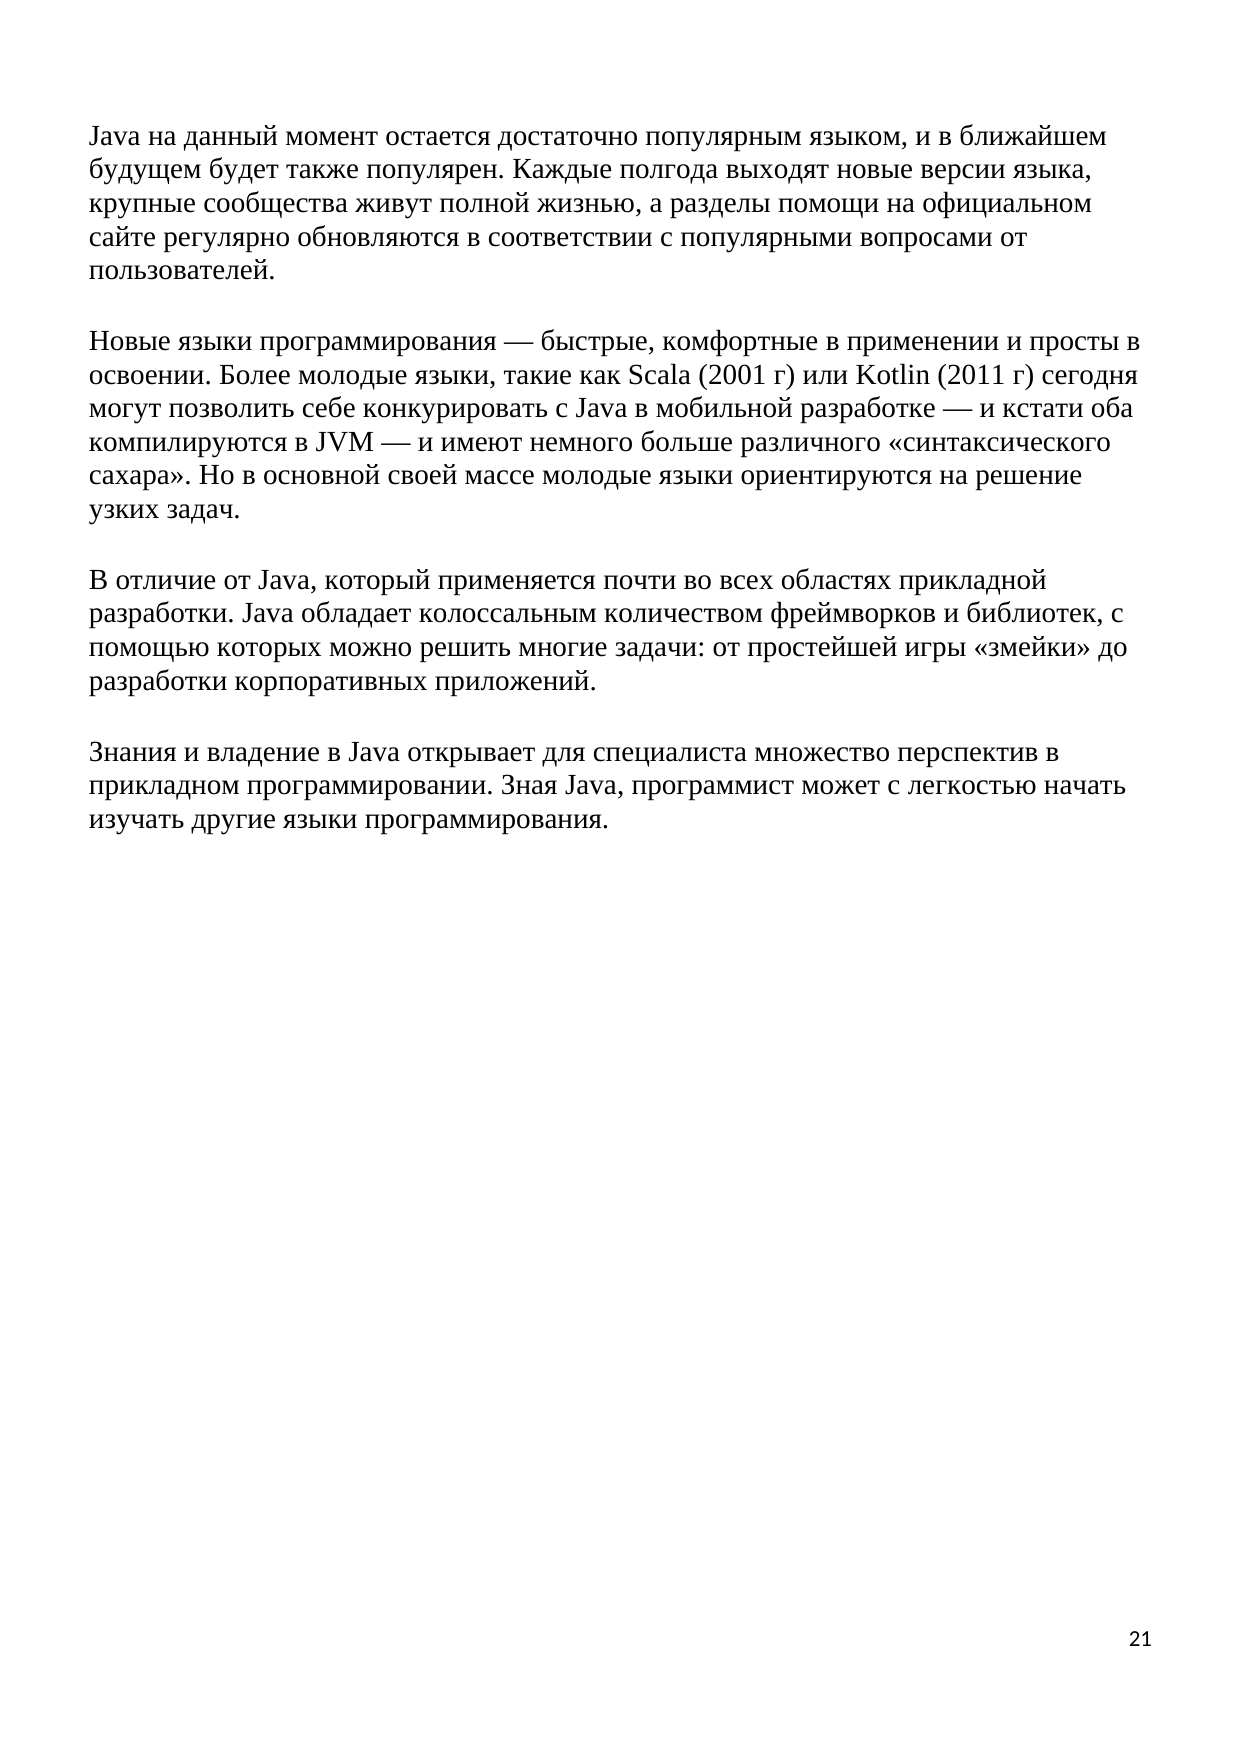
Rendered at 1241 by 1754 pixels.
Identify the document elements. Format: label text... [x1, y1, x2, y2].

text В отличие от Java, который применяется почти во всех областях прикладной разработки. Java обладает колоссальным количеством фреймворков и библиотек, с помощью которых можно решить многие задачи: от простейшей игры «змейки» до разработки корпоративных приложений. [89, 562, 1152, 696]
text Знания и владение в Java открывает для специалиста множество перспектив в прикладном программировании. Зная Java, программист может с легкостью начать изучать другие языки программирования. [89, 734, 1152, 834]
text Новые языки программирования — быстрые, комфортные в применении и просты в освоении. Более молодые языки, такие как Scala (2001 г) или Kotlin (2011 г) сегодня могут позволить себе конкурировать с Java в мобильной разработке — и кстати оба компилируются в JVM — и имеют немного больше различного «синтаксического сахара». Но в основной своей массе молодые языки ориентируются на решение узких задач. [89, 323, 1152, 524]
text Java на данный момент остается достаточно популярным языком, и в ближайшем будущем будет также популярен. Каждые полгода выходят новые версии языка, крупные сообщества живут полной жизнью, а разделы помощи на официальном сайте регулярно обновляются в соответствии с популярными вопросами от пользователей. [89, 118, 1152, 286]
